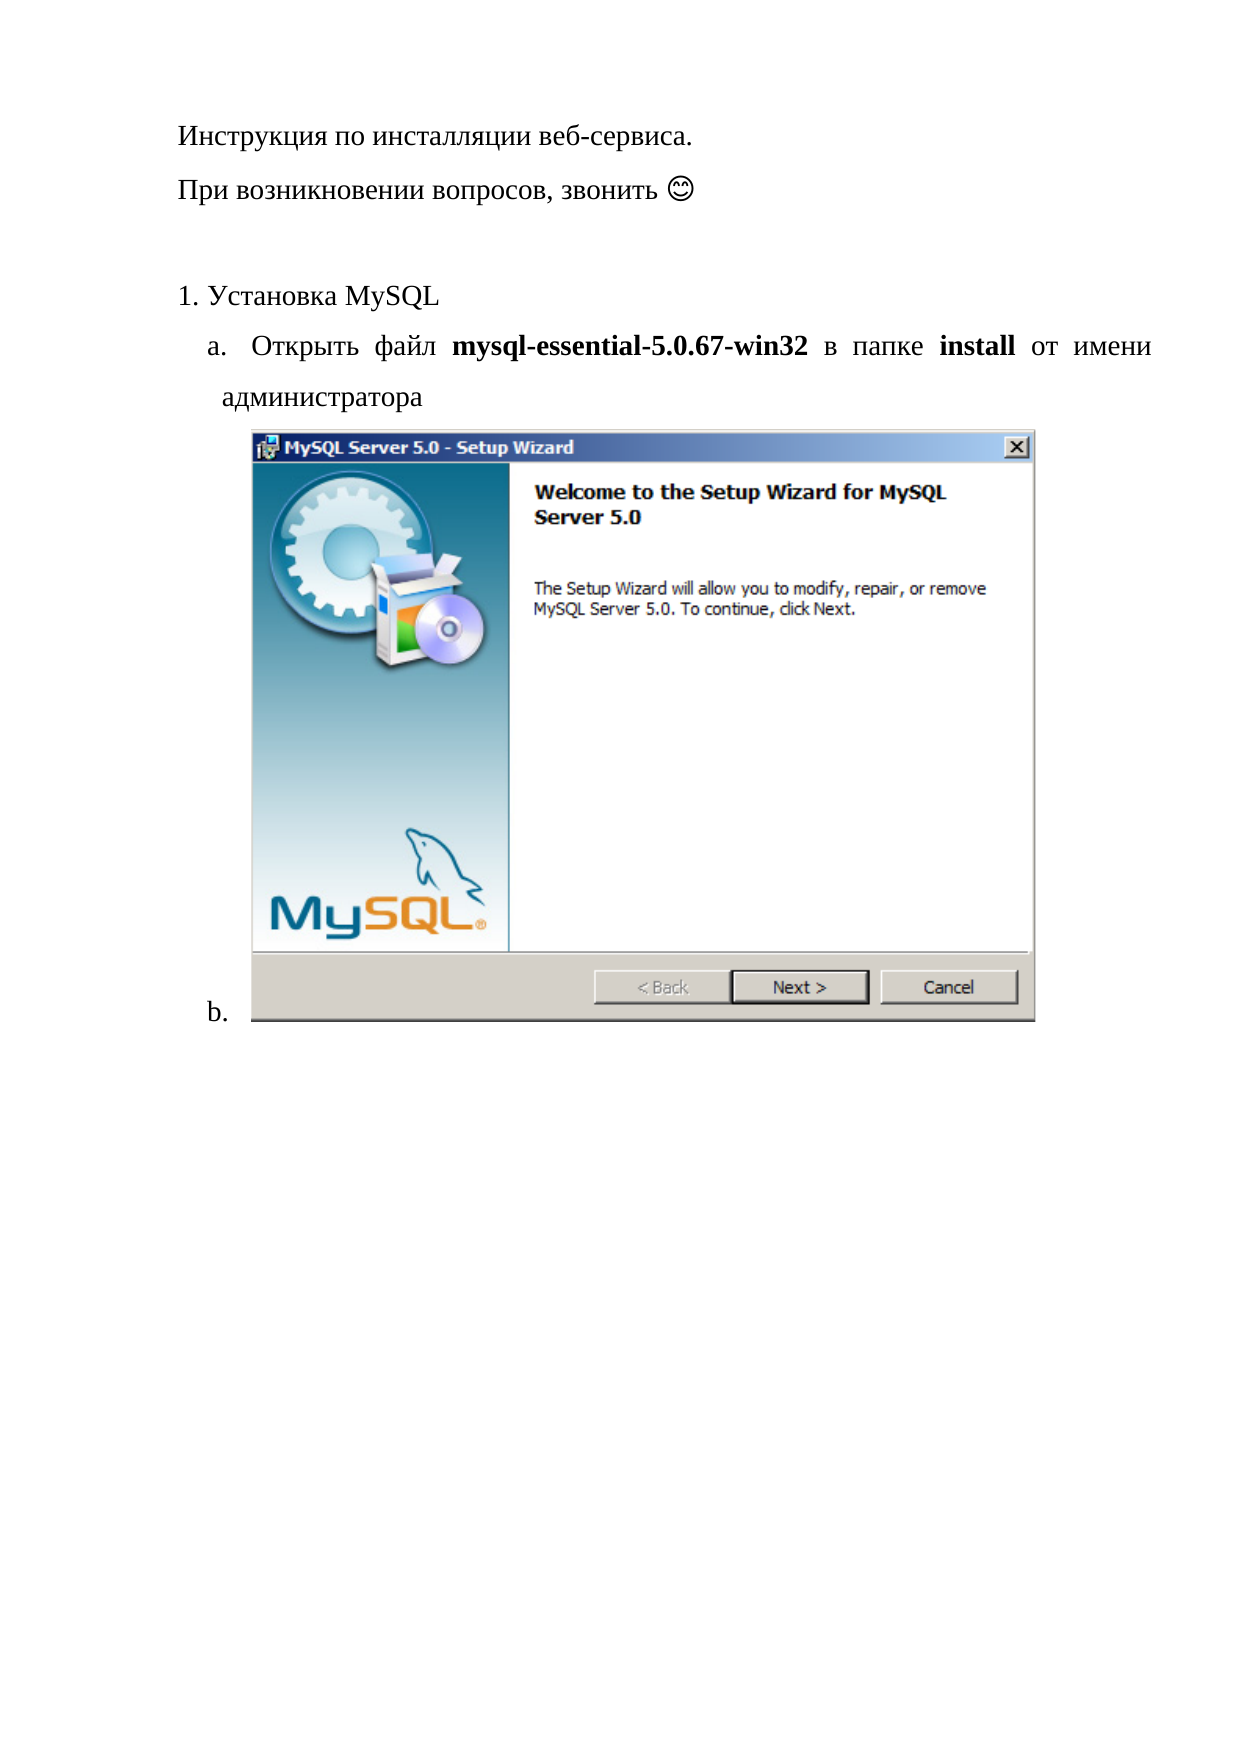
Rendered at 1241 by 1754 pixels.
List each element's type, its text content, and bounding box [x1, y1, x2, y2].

text При возникновении вопросов, звонить [177, 168, 1152, 208]
text Инструкция по инсталляции веб-сервиса. [177, 118, 1152, 152]
list Установка MySQL [177, 278, 1152, 312]
picture [251, 429, 1036, 1022]
list Открыть файл mysql-essential-5.0.67-win32 в папке install от имени администратора [207, 328, 1152, 412]
